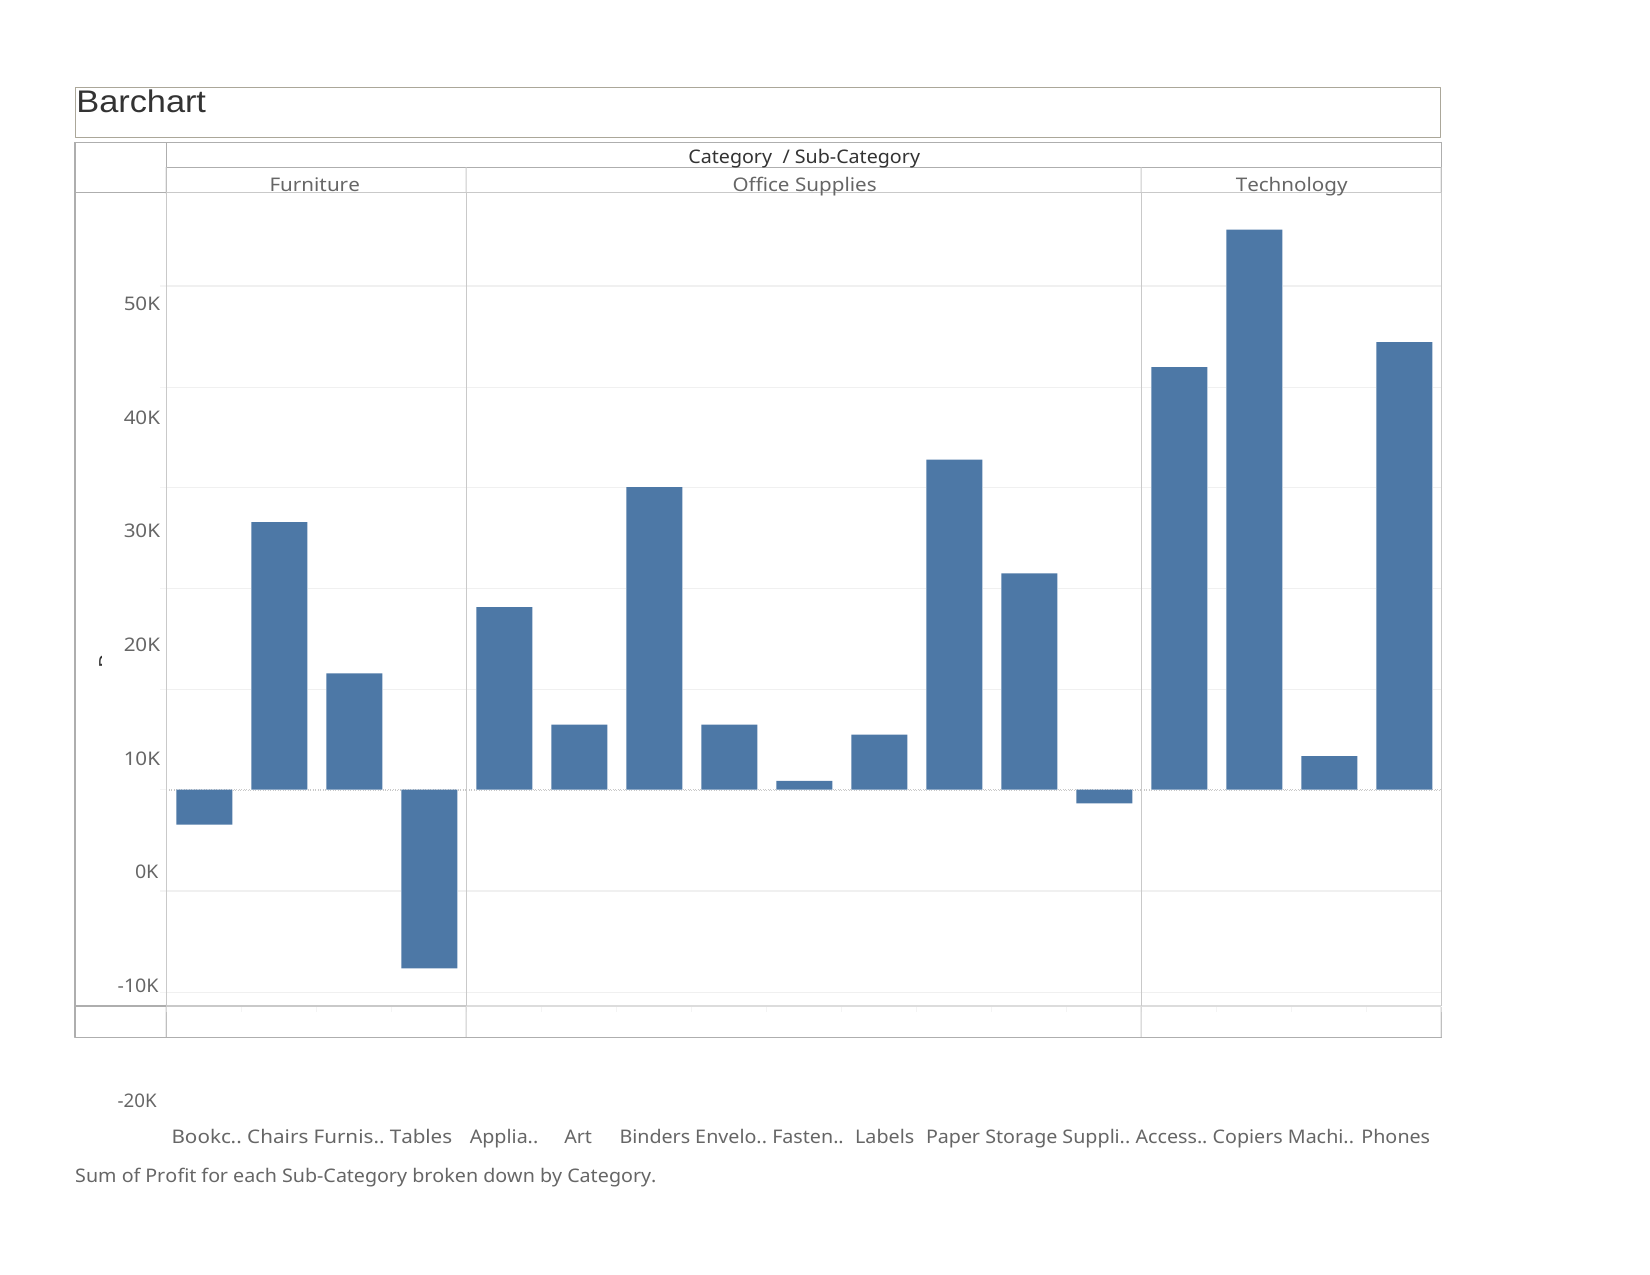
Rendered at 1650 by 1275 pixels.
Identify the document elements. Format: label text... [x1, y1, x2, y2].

text 0K [135, 858, 1598, 884]
text Sum of Proﬁt for each Sub-Category broken down by Category. [75, 1162, 1598, 1188]
text Bookc.. Chairs Furnis.. Tables [171, 1123, 456, 1149]
text -10K [117, 973, 1598, 998]
text 40K [123, 404, 1598, 430]
subtitle Barchart [76, 83, 212, 119]
text 10K [123, 746, 1598, 771]
text 20K [123, 632, 1598, 657]
text Category / Sub-Category [259, 143, 1349, 169]
text Applia.. Art Binders Envelo.. Fasten.. Labels Paper Storage Suppli.. Access.. Copiers Machi.. Phones [469, 1123, 1598, 1149]
text 30K [123, 517, 1598, 543]
text 50K [123, 290, 1598, 316]
text Furniture Oﬃce Supplies Technology [259, 171, 1357, 197]
text -20K [117, 1087, 157, 1113]
